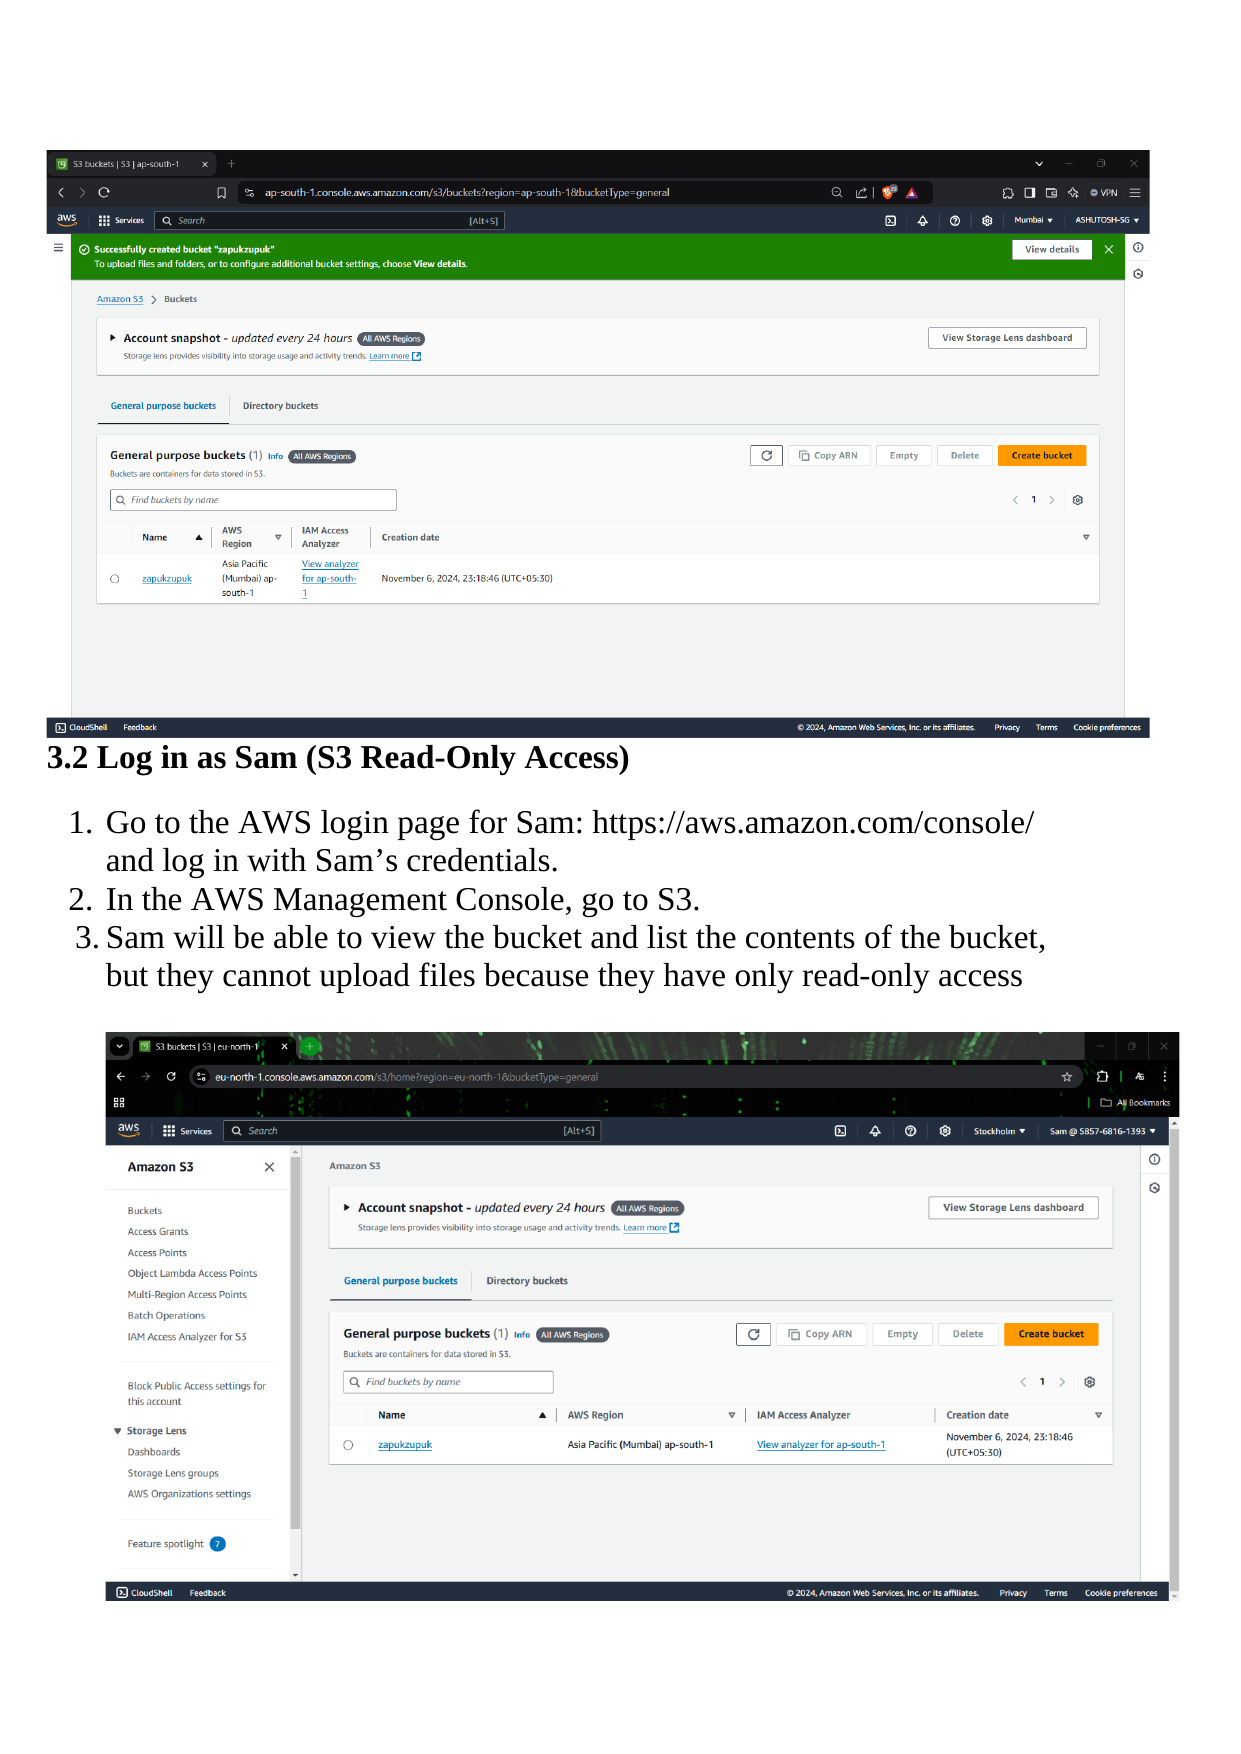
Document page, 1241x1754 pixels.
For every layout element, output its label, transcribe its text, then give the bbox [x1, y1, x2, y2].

text 3.2 Log in as Sam (S3 Read-Only Access) [47, 738, 1090, 802]
list In the AWS Management Console, go to S3. [68, 879, 1090, 917]
list Go to the AWS login page for Sam: https://aws.amazon.com/console/ and log in with Sam’s credentials. [68, 802, 1090, 879]
picture [46, 150, 1150, 738]
picture [105, 1032, 1180, 1601]
